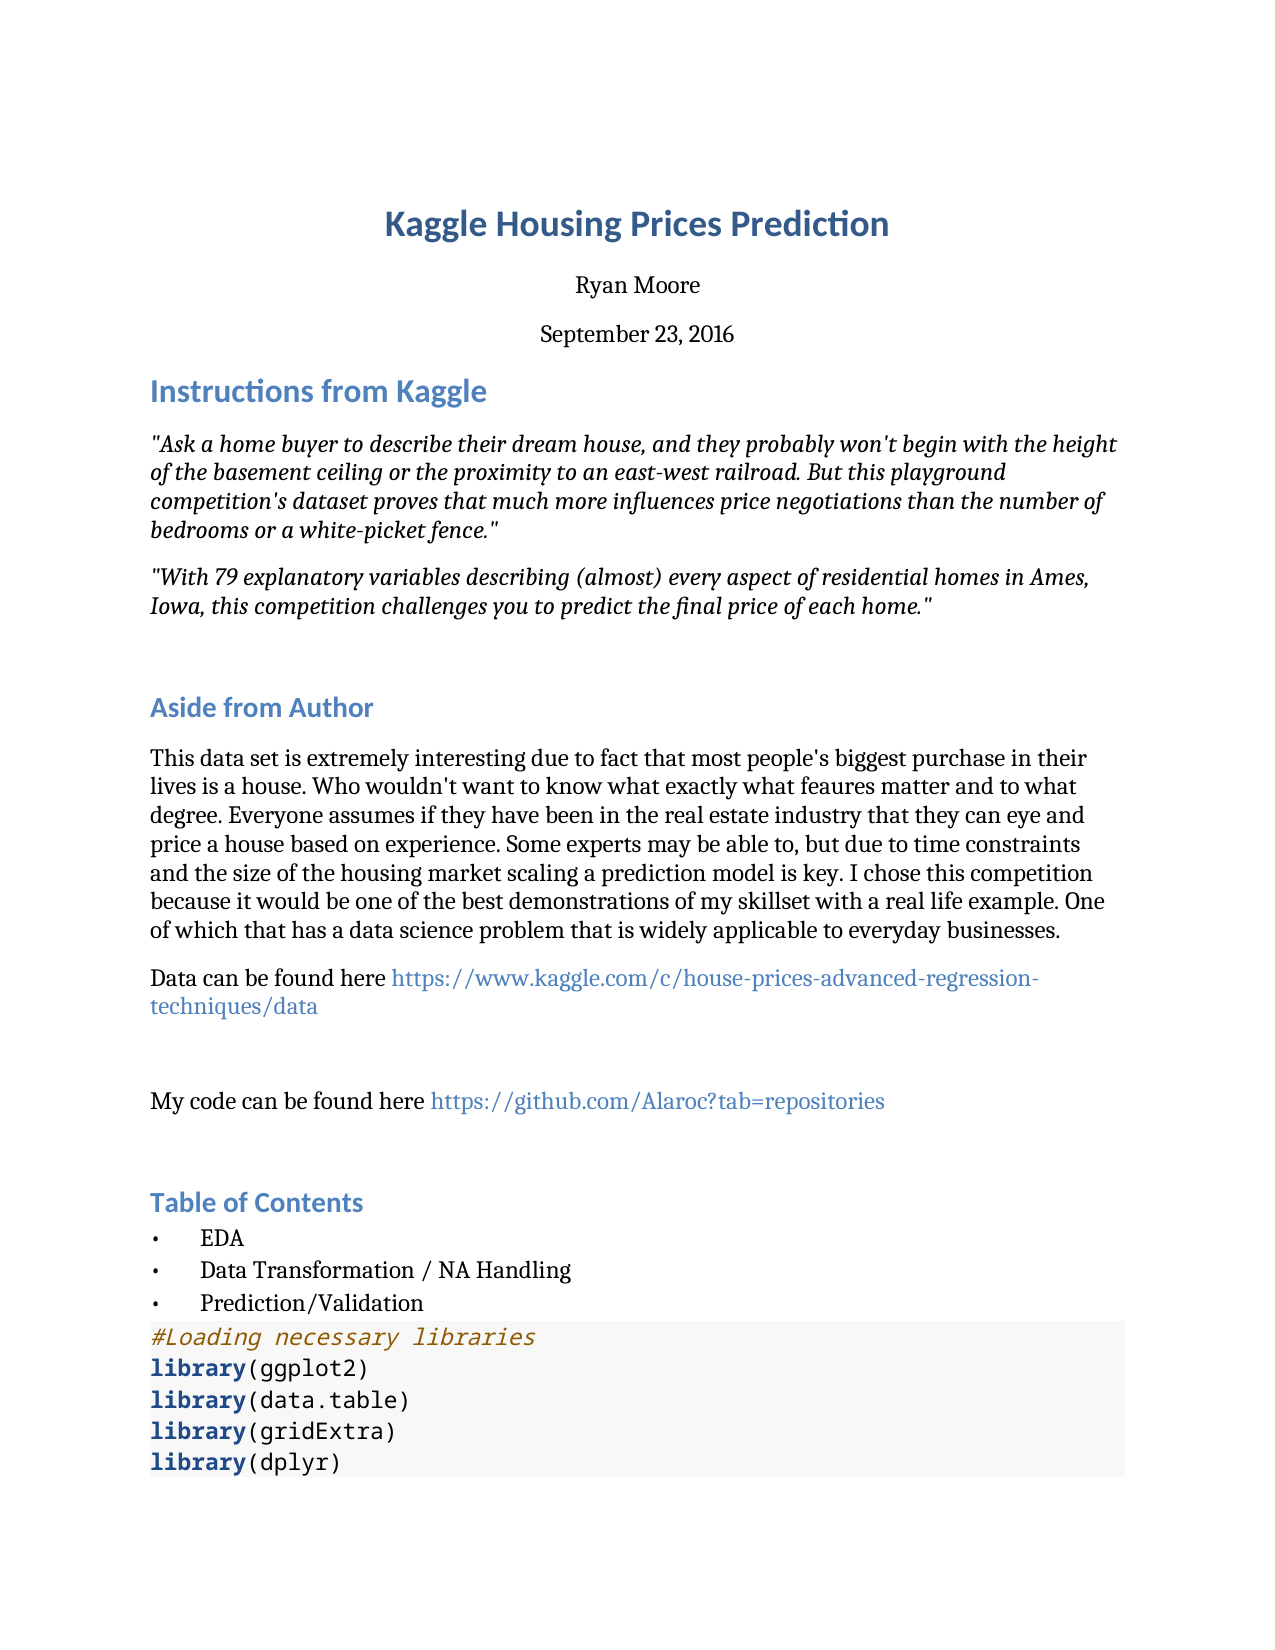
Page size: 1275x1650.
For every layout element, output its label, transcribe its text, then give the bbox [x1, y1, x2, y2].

text Data can be found here https://www.kaggle.com/c/house-prices-advanced-regression-techniques/data [150, 963, 1125, 1021]
subtitle Instructions from Kaggle [150, 370, 1125, 411]
text This data set is extremely interesting due to fact that most people's biggest purchase in their lives is a house. Who wouldn't want to know what exactly what feaures matter and to what degree. Everyone assumes if they have been in the real estate industry that they can eye and price a house based on experience. Some experts may be able to, but due to time constraints and the size of the housing market scaling a prediction model is key. I chose this competition because it would be one of the best demonstrations of my skillset with a real life example. One of which that has a data science problem that is widely applicable to everyday businesses. [150, 743, 1125, 945]
list Prediction/Validation [150, 1289, 1125, 1317]
text My code can be found here https://github.com/Alaroc?tab=repositories [150, 1087, 1125, 1116]
subtitle Table of Contents [150, 1184, 1125, 1220]
text "With 79 explanatory variables describing (almost) every aspect of residential homes in Ames, Iowa, this competition challenges you to predict the final price of each home." [150, 563, 1125, 621]
text Ryan Moore [150, 271, 1125, 299]
text September 23, 2016 [150, 320, 1125, 349]
list EDA [150, 1224, 1125, 1252]
subtitle Aside from Author [150, 689, 1125, 725]
list Data Transformation / NA Handling [150, 1256, 1125, 1285]
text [150, 1321, 1125, 1477]
text "Ask a home buyer to describe their dream house, and they probably won't begin with the height of the basement ceiling or the proximity to an east-west railroad. But this playground competition's dataset proves that much more influences price negotiations than the number of bedrooms or a white-picket fence." [150, 429, 1125, 544]
title Kaggle Housing Prices Prediction [150, 200, 1125, 246]
